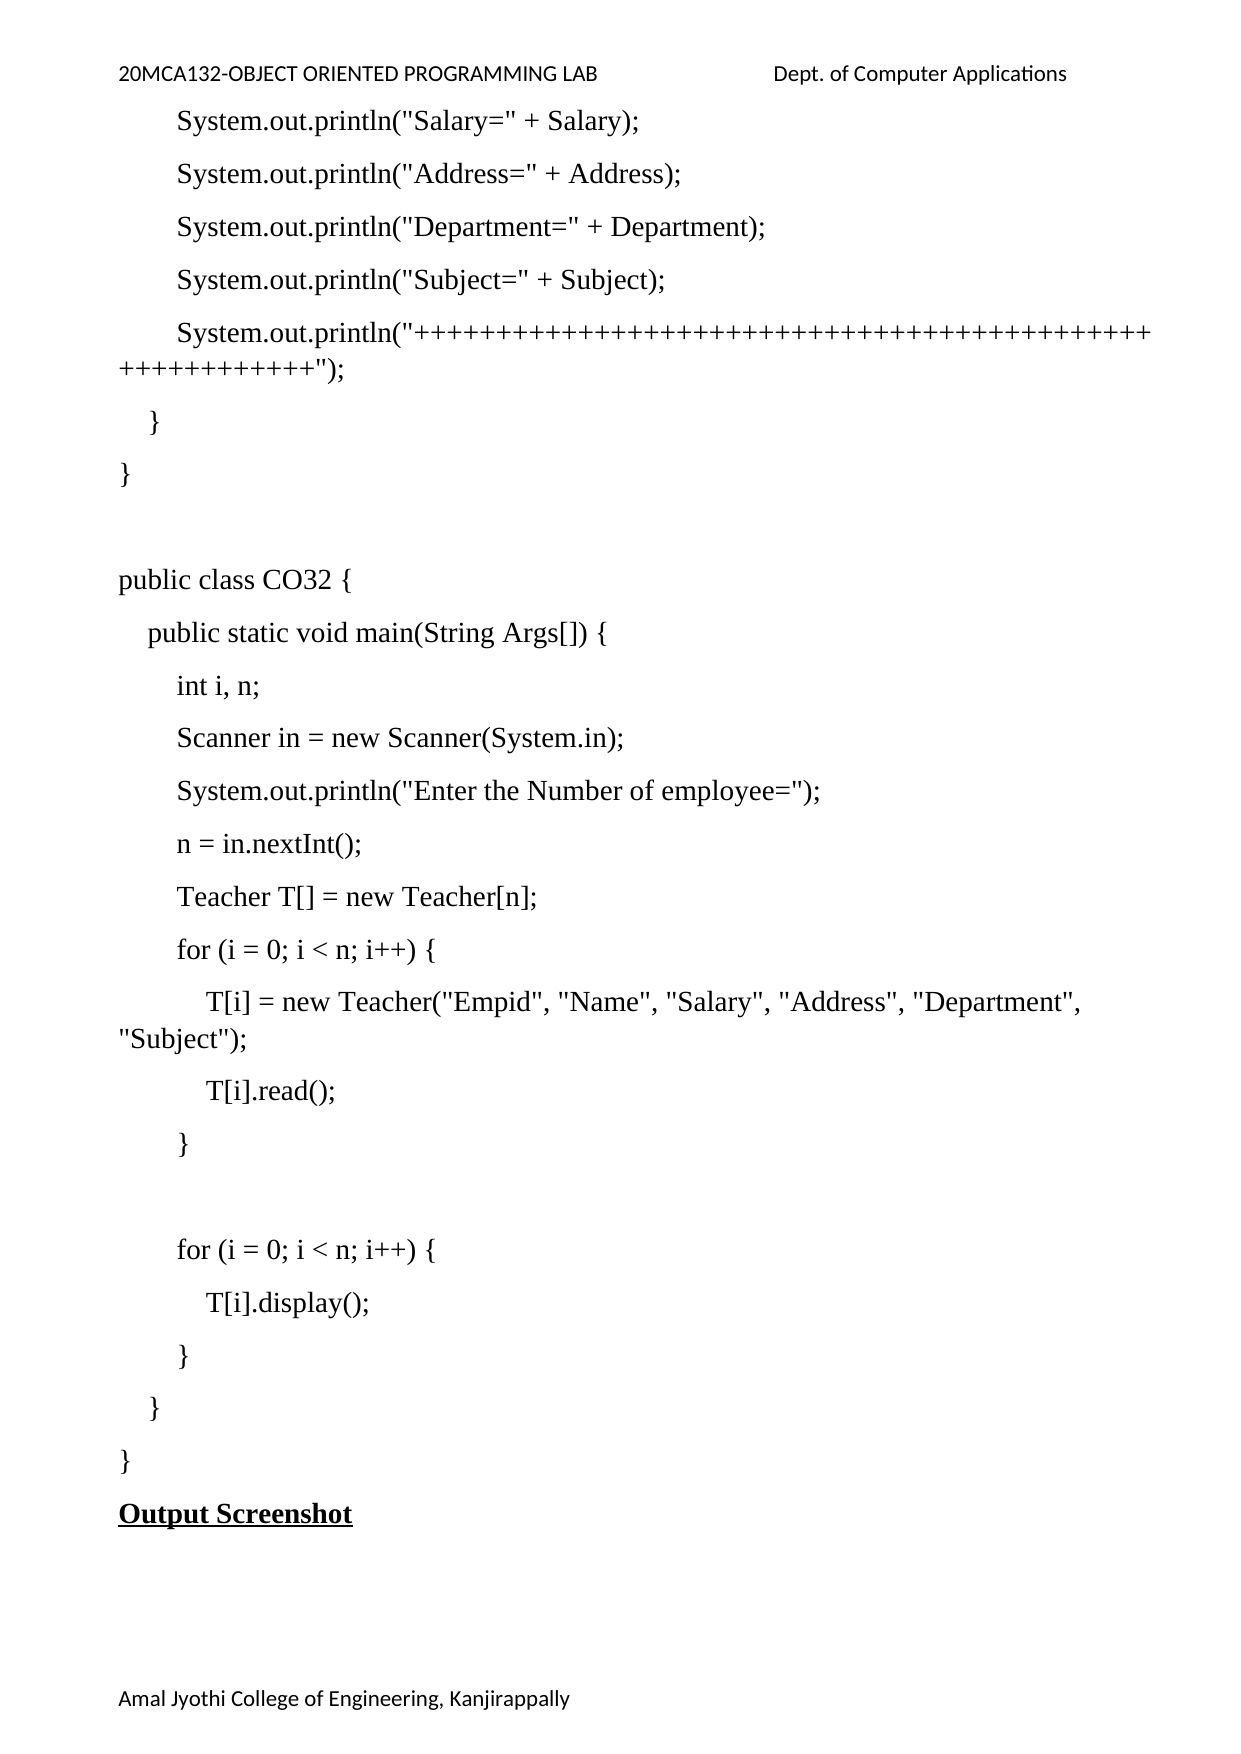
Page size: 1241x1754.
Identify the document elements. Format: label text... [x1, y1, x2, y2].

text } [118, 1338, 1167, 1371]
text System.out.println("Department=" + Department); [118, 209, 1167, 243]
text System.out.println("Subject=" + Subject); [118, 262, 1167, 295]
text T[i] = new Teacher("Empid", "Name", "Salary", "Address", "Department", "Subject"); [118, 984, 1167, 1054]
text System.out.println("Address=" + Address); [118, 156, 1167, 190]
text for (i = 0; i < n; i++) { [118, 932, 1167, 965]
text for (i = 0; i < n; i++) { [118, 1232, 1167, 1266]
text Output Screenshot [118, 1496, 1167, 1529]
text } [118, 456, 1167, 490]
text } [118, 1443, 1167, 1477]
text System.out.println("+++++++++++++++++++++++++++++++++++++++++++++++++++++++++"); [118, 315, 1167, 384]
text Scanner in = new Scanner(System.in); [118, 721, 1167, 754]
text } [118, 404, 1167, 437]
text public static void main(String Args[]) { [118, 615, 1167, 648]
text T[i].display(); [118, 1285, 1167, 1318]
text n = in.nextInt(); [118, 826, 1167, 860]
text T[i].read(); [118, 1073, 1167, 1107]
text System.out.println("Salary=" + Salary); [118, 103, 1167, 137]
text } [118, 1390, 1167, 1424]
text System.out.println("Enter the Number of employee="); [118, 773, 1167, 807]
text int i, n; [118, 668, 1167, 701]
text } [118, 1126, 1167, 1160]
text public class CO32 { [118, 562, 1167, 596]
text Teacher T[] = new Teacher[n]; [118, 879, 1167, 912]
